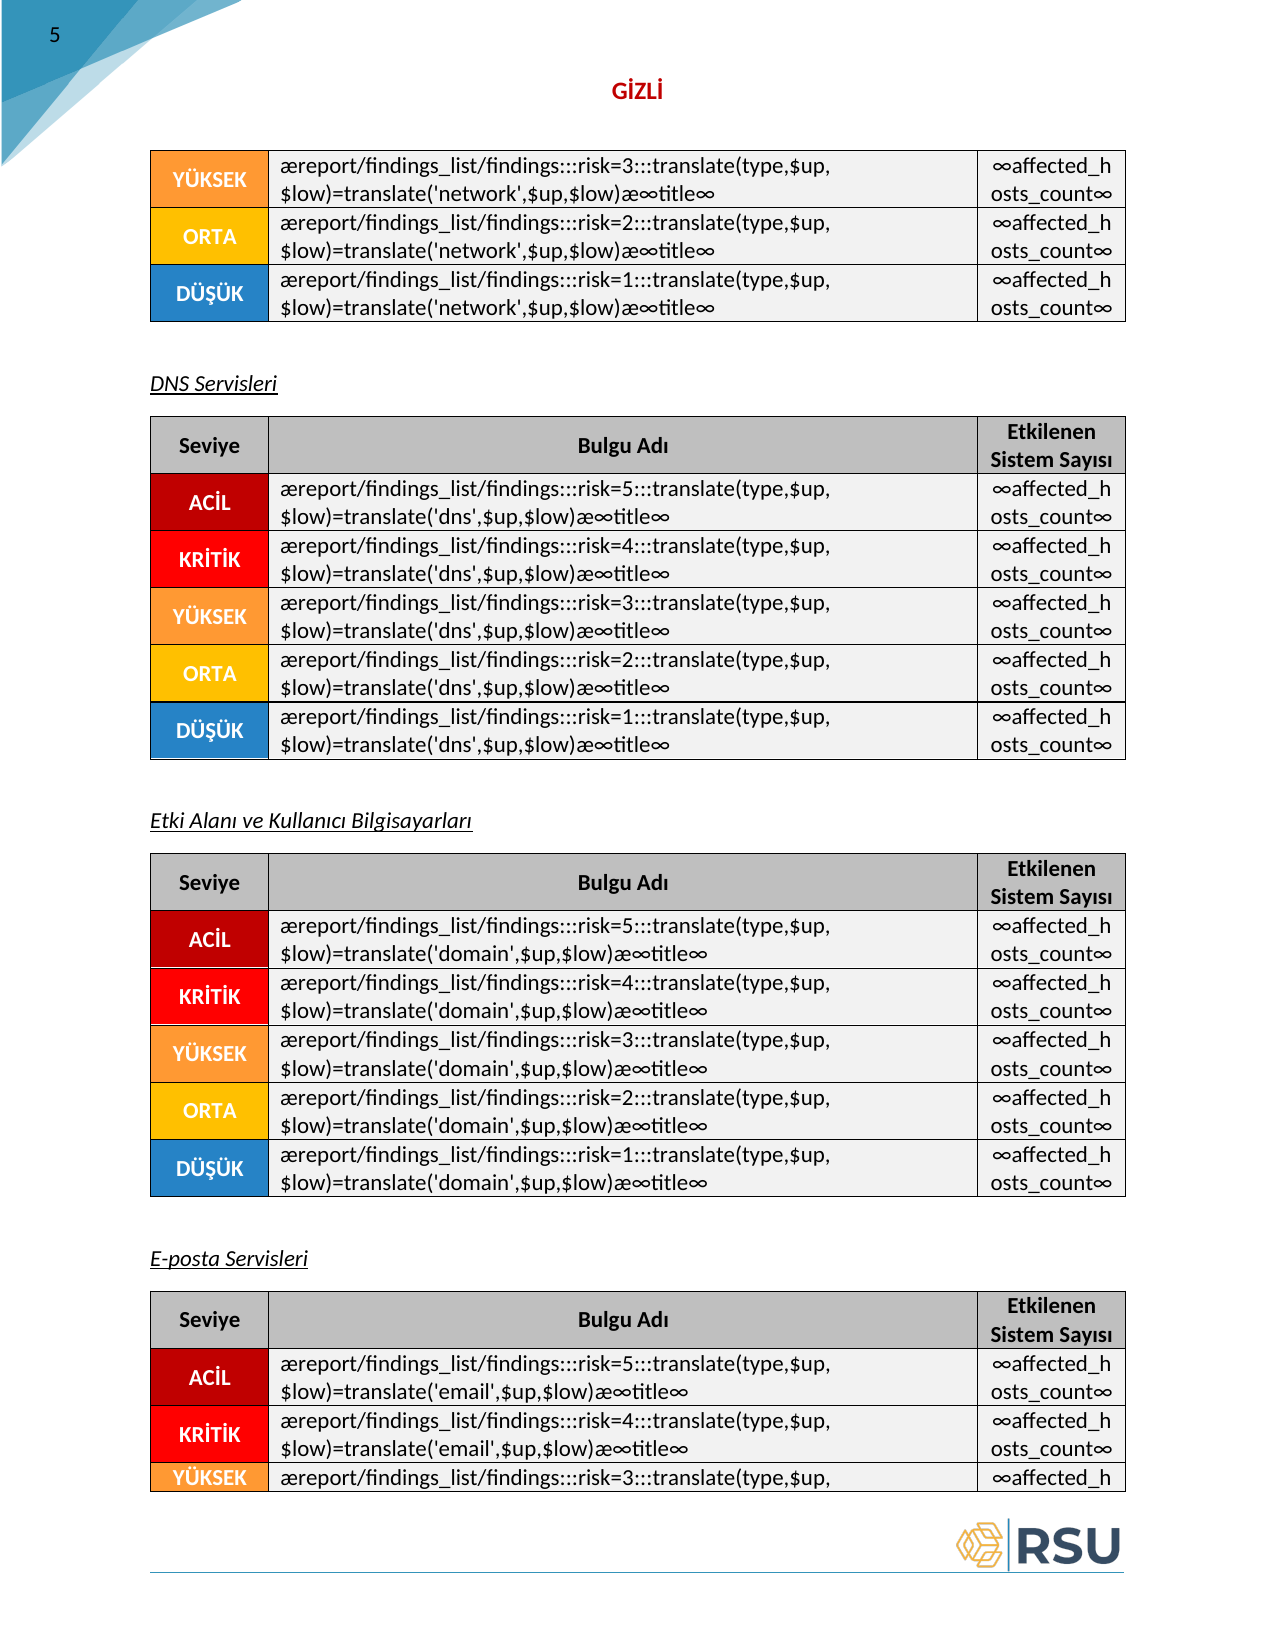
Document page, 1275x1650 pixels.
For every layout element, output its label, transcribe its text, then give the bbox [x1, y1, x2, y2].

table_cell ∞affected_hosts_count∞ [978, 969, 1125, 1024]
table_cell ∞affected_hosts_count∞ [978, 531, 1125, 587]
text DNS Servisleri [150, 369, 1125, 397]
table_cell æreport/findings_list/findings:::risk=2:::translate(type,$up,$low)=translate('dns',$up,$low)æ∞title∞ [269, 645, 977, 701]
picture [953, 1516, 1125, 1573]
table_cell ACİL [151, 911, 268, 967]
table_cell KRİTİK [151, 1406, 268, 1462]
table_cell ∞affected_hosts_count∞ [978, 1349, 1125, 1405]
table_cell YÜKSEK [151, 588, 268, 644]
table_cell ∞affected_hosts_count∞ [978, 208, 1125, 264]
table_header Seviye [151, 854, 268, 910]
table_cell ∞affected_hosts_count∞ [978, 265, 1125, 321]
table_cell ∞affected_hosts_count∞ [978, 911, 1125, 967]
table_cell æreport/findings_list/findings:::risk=5:::translate(type,$up,$low)=translate('domain',$up,$low)æ∞title∞ [269, 911, 977, 967]
table_cell ∞affected_hosts_count∞ [978, 1026, 1125, 1082]
table_header Seviye [151, 1292, 268, 1348]
table_cell ACİL [151, 1349, 268, 1405]
table_cell KRİTİK [151, 969, 268, 1024]
table_cell ∞affected_hosts_count∞ [978, 1463, 1125, 1491]
table_cell KRİTİK [151, 531, 268, 587]
table_cell æreport/findings_list/findings:::risk=1:::translate(type,$up,$low)=translate('dns',$up,$low)æ∞title∞ [269, 703, 977, 758]
table_header Bulgu Adı [269, 417, 977, 473]
table_cell ∞affected_hosts_count∞ [978, 151, 1125, 207]
table_cell ACİL [151, 474, 268, 530]
picture [1, 0, 244, 168]
table_header Etkilenen Sistem Sayısı [978, 417, 1125, 473]
table_cell æreport/findings_list/findings:::risk=3:::translate(type,$up,$low)=translate('network',$up,$low)æ∞title∞ [269, 151, 977, 207]
table_cell ∞affected_hosts_count∞ [978, 703, 1125, 758]
table_cell æreport/findings_list/findings:::risk=4:::translate(type,$up,$low)=translate('dns',$up,$low)æ∞title∞ [269, 531, 977, 587]
table_cell ORTA [151, 1083, 268, 1139]
table_cell ∞affected_hosts_count∞ [978, 1140, 1125, 1196]
table_header Seviye [151, 417, 268, 473]
table_cell ORTA [151, 645, 268, 701]
table_cell YÜKSEK [151, 1463, 268, 1491]
table_header Etkilenen Sistem Sayısı [978, 854, 1125, 910]
table_header Bulgu Adı [269, 854, 977, 910]
table_cell YÜKSEK [151, 1026, 268, 1082]
table_cell æreport/findings_list/findings:::risk=1:::translate(type,$up,$low)=translate('domain',$up,$low)æ∞title∞ [269, 1140, 977, 1196]
table_cell ∞affected_hosts_count∞ [978, 588, 1125, 644]
text Etki Alanı ve Kullanıcı Bilgisayarları [150, 806, 1125, 834]
table_cell æreport/findings_list/findings:::risk=2:::translate(type,$up,$low)=translate('domain',$up,$low)æ∞title∞ [269, 1083, 977, 1139]
table_cell ∞affected_hosts_count∞ [978, 474, 1125, 530]
table_cell DÜŞÜK [151, 265, 268, 321]
table_cell ∞affected_hosts_count∞ [978, 1083, 1125, 1139]
table_cell æreport/findings_list/findings:::risk=4:::translate(type,$up,$low)=translate('domain',$up,$low)æ∞title∞ [269, 969, 977, 1024]
table_cell ORTA [151, 208, 268, 264]
text E-posta Servisleri [150, 1244, 1125, 1272]
table_cell æreport/findings_list/findings:::risk=5:::translate(type,$up,$low)=translate('email',$up,$low)æ∞title∞ [269, 1349, 977, 1405]
table_cell DÜŞÜK [151, 1140, 268, 1196]
table_cell æreport/findings_list/findings:::risk=2:::translate(type,$up,$low)=translate('network',$up,$low)æ∞title∞ [269, 208, 977, 264]
table_cell YÜKSEK [151, 151, 268, 207]
table_cell DÜŞÜK [151, 703, 268, 758]
table_cell æreport/findings_list/findings:::risk=1:::translate(type,$up,$low)=translate('network',$up,$low)æ∞title∞ [269, 265, 977, 321]
table_cell æreport/findings_list/findings:::risk=4:::translate(type,$up,$low)=translate('email',$up,$low)æ∞title∞ [269, 1406, 977, 1462]
table_cell æreport/findings_list/findings:::risk=3:::translate(type,$up,$low)=translate('domain',$up,$low)æ∞title∞ [269, 1026, 977, 1082]
table_header Bulgu Adı [269, 1292, 977, 1348]
table_cell ∞affected_hosts_count∞ [978, 1406, 1125, 1462]
table_cell æreport/findings_list/findings:::risk=3:::translate(type,$up,$low)=translate('email',$up,$low)æ∞title∞ [269, 1463, 977, 1491]
table_cell æreport/findings_list/findings:::risk=3:::translate(type,$up,$low)=translate('dns',$up,$low)æ∞title∞ [269, 588, 977, 644]
table_header Etkilenen Sistem Sayısı [978, 1292, 1125, 1348]
table_cell ∞affected_hosts_count∞ [978, 645, 1125, 701]
table_cell æreport/findings_list/findings:::risk=5:::translate(type,$up,$low)=translate('dns',$up,$low)æ∞title∞ [269, 474, 977, 530]
